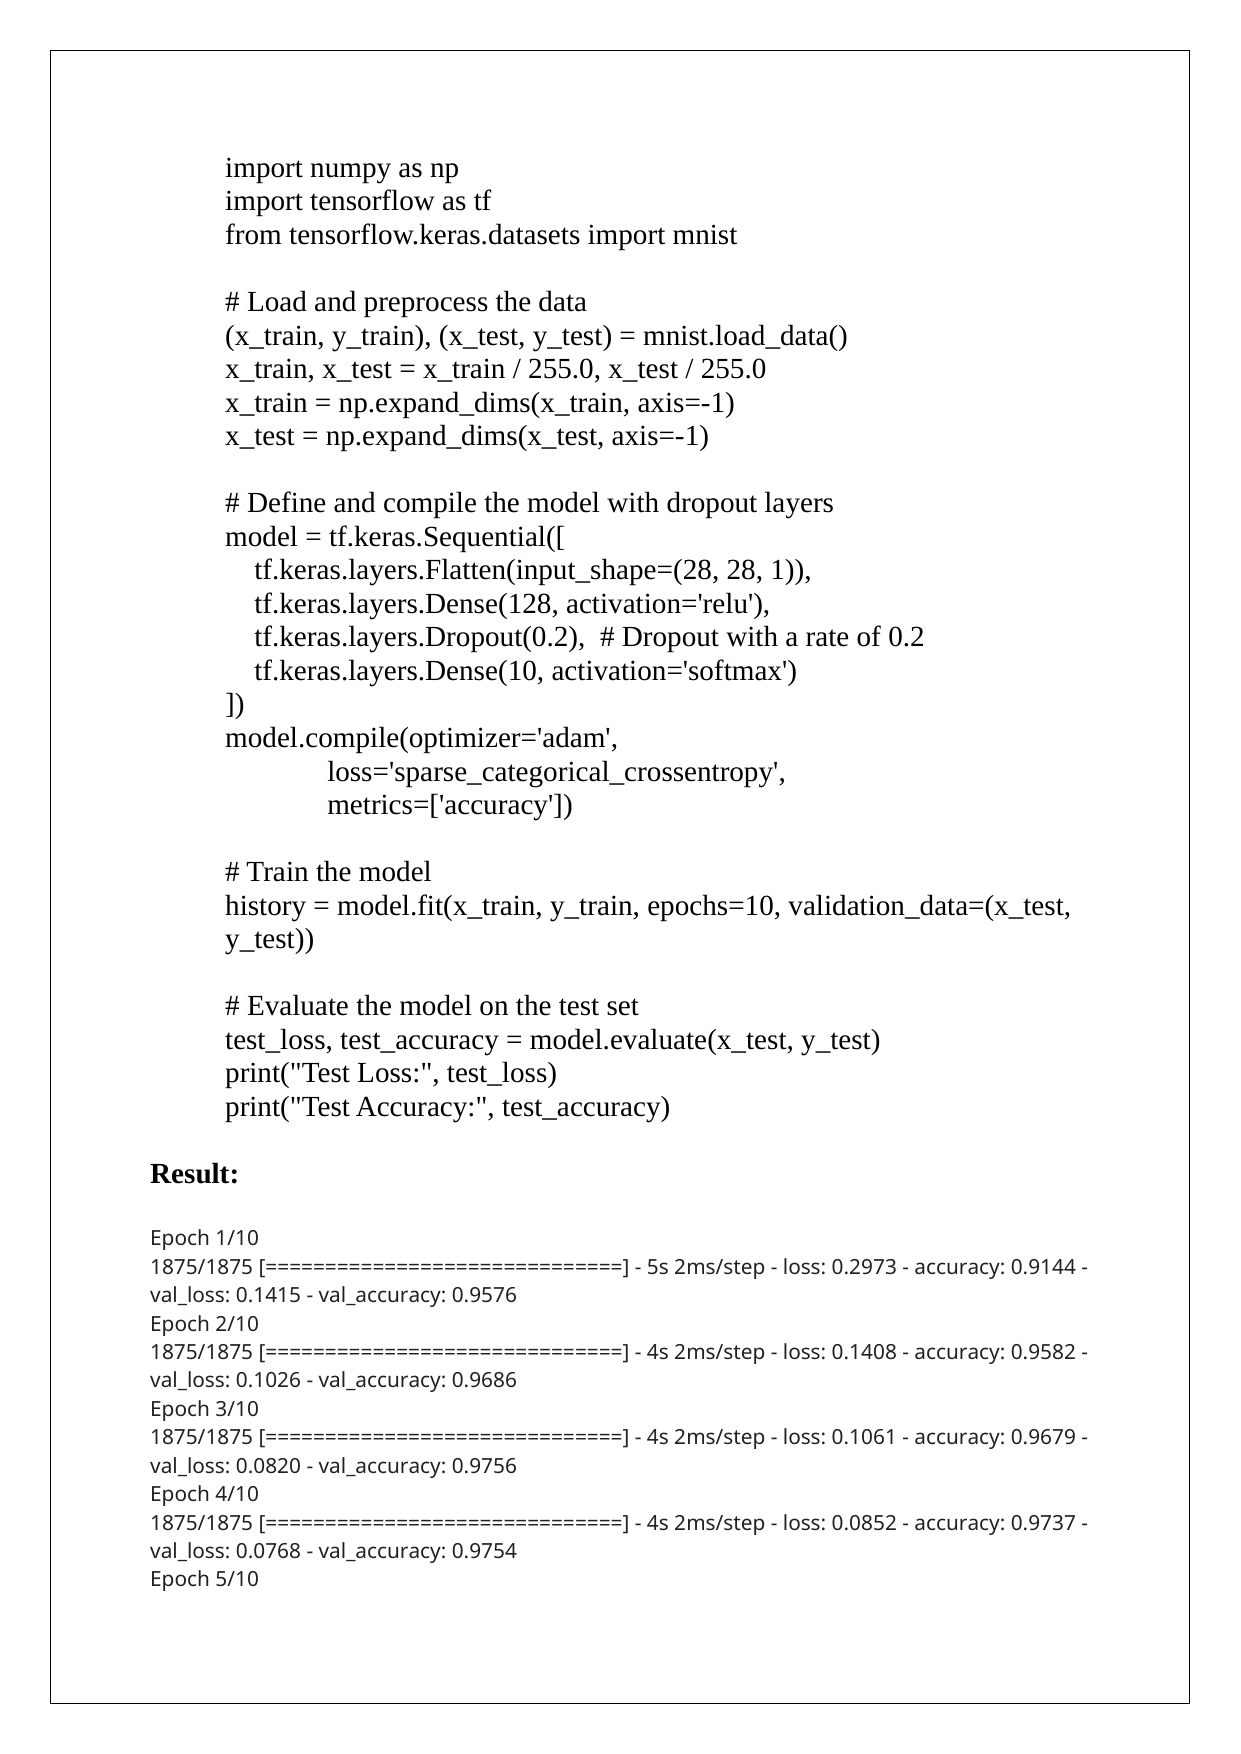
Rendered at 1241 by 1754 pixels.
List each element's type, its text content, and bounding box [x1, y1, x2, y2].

list import numpy as np [225, 150, 1090, 183]
list x_train = np.expand_dims(x_train, axis=-1) [225, 385, 1090, 418]
text Epoch 2/10 [150, 1309, 1090, 1337]
list loss='sparse_categorical_crossentropy', [225, 754, 1090, 787]
text Epoch 5/10 [150, 1564, 1090, 1593]
list history = model.fit(x_train, y_train, epochs=10, validation_data=(x_test, y_test)) [225, 888, 1090, 955]
list print("Test Accuracy:", test_accuracy) [225, 1089, 1090, 1123]
text Epoch 3/10 [150, 1394, 1090, 1422]
list x_test = np.expand_dims(x_test, axis=-1) [225, 418, 1090, 452]
list test_loss, test_accuracy = model.evaluate(x_test, y_test) [225, 1022, 1090, 1056]
list # Evaluate the model on the test set [225, 988, 1090, 1022]
text 1875/1875 [==============================] - 4s 2ms/step - loss: 0.1061 - accuracy: 0.9679 - val_loss: 0.0820 - val_accuracy: 0.9756 [150, 1422, 1090, 1479]
list tf.keras.layers.Flatten(input_shape=(28, 28, 1)), [225, 552, 1090, 586]
list ]) [225, 687, 1090, 720]
list print("Test Loss:", test_loss) [225, 1056, 1090, 1089]
text 1875/1875 [==============================] - 4s 2ms/step - loss: 0.1408 - accuracy: 0.9582 - val_loss: 0.1026 - val_accuracy: 0.9686 [150, 1337, 1090, 1394]
text 1875/1875 [==============================] - 5s 2ms/step - loss: 0.2973 - accuracy: 0.9144 - val_loss: 0.1415 - val_accuracy: 0.9576 [150, 1252, 1090, 1309]
list # Define and compile the model with dropout layers [225, 485, 1090, 519]
text Epoch 1/10 [150, 1223, 1090, 1252]
list metrics=['accuracy']) [225, 787, 1090, 821]
list (x_train, y_train), (x_test, y_test) = mnist.load_data() [225, 318, 1090, 351]
list tf.keras.layers.Dropout(0.2), # Dropout with a rate of 0.2 [225, 619, 1090, 653]
text Result: [150, 1156, 1090, 1190]
list tf.keras.layers.Dense(10, activation='softmax') [225, 653, 1090, 687]
list x_train, x_test = x_train / 255.0, x_test / 255.0 [225, 351, 1090, 385]
text Epoch 4/10 [150, 1479, 1090, 1508]
list tf.keras.layers.Dense(128, activation='relu'), [225, 586, 1090, 619]
list from tensorflow.keras.datasets import mnist [225, 217, 1090, 251]
text 1875/1875 [==============================] - 4s 2ms/step - loss: 0.0852 - accuracy: 0.9737 - val_loss: 0.0768 - val_accuracy: 0.9754 [150, 1508, 1090, 1564]
list model.compile(optimizer='adam', [225, 720, 1090, 754]
list model = tf.keras.Sequential([ [225, 519, 1090, 552]
list # Load and preprocess the data [225, 284, 1090, 318]
list # Train the model [225, 854, 1090, 888]
list import tensorflow as tf [225, 183, 1090, 217]
